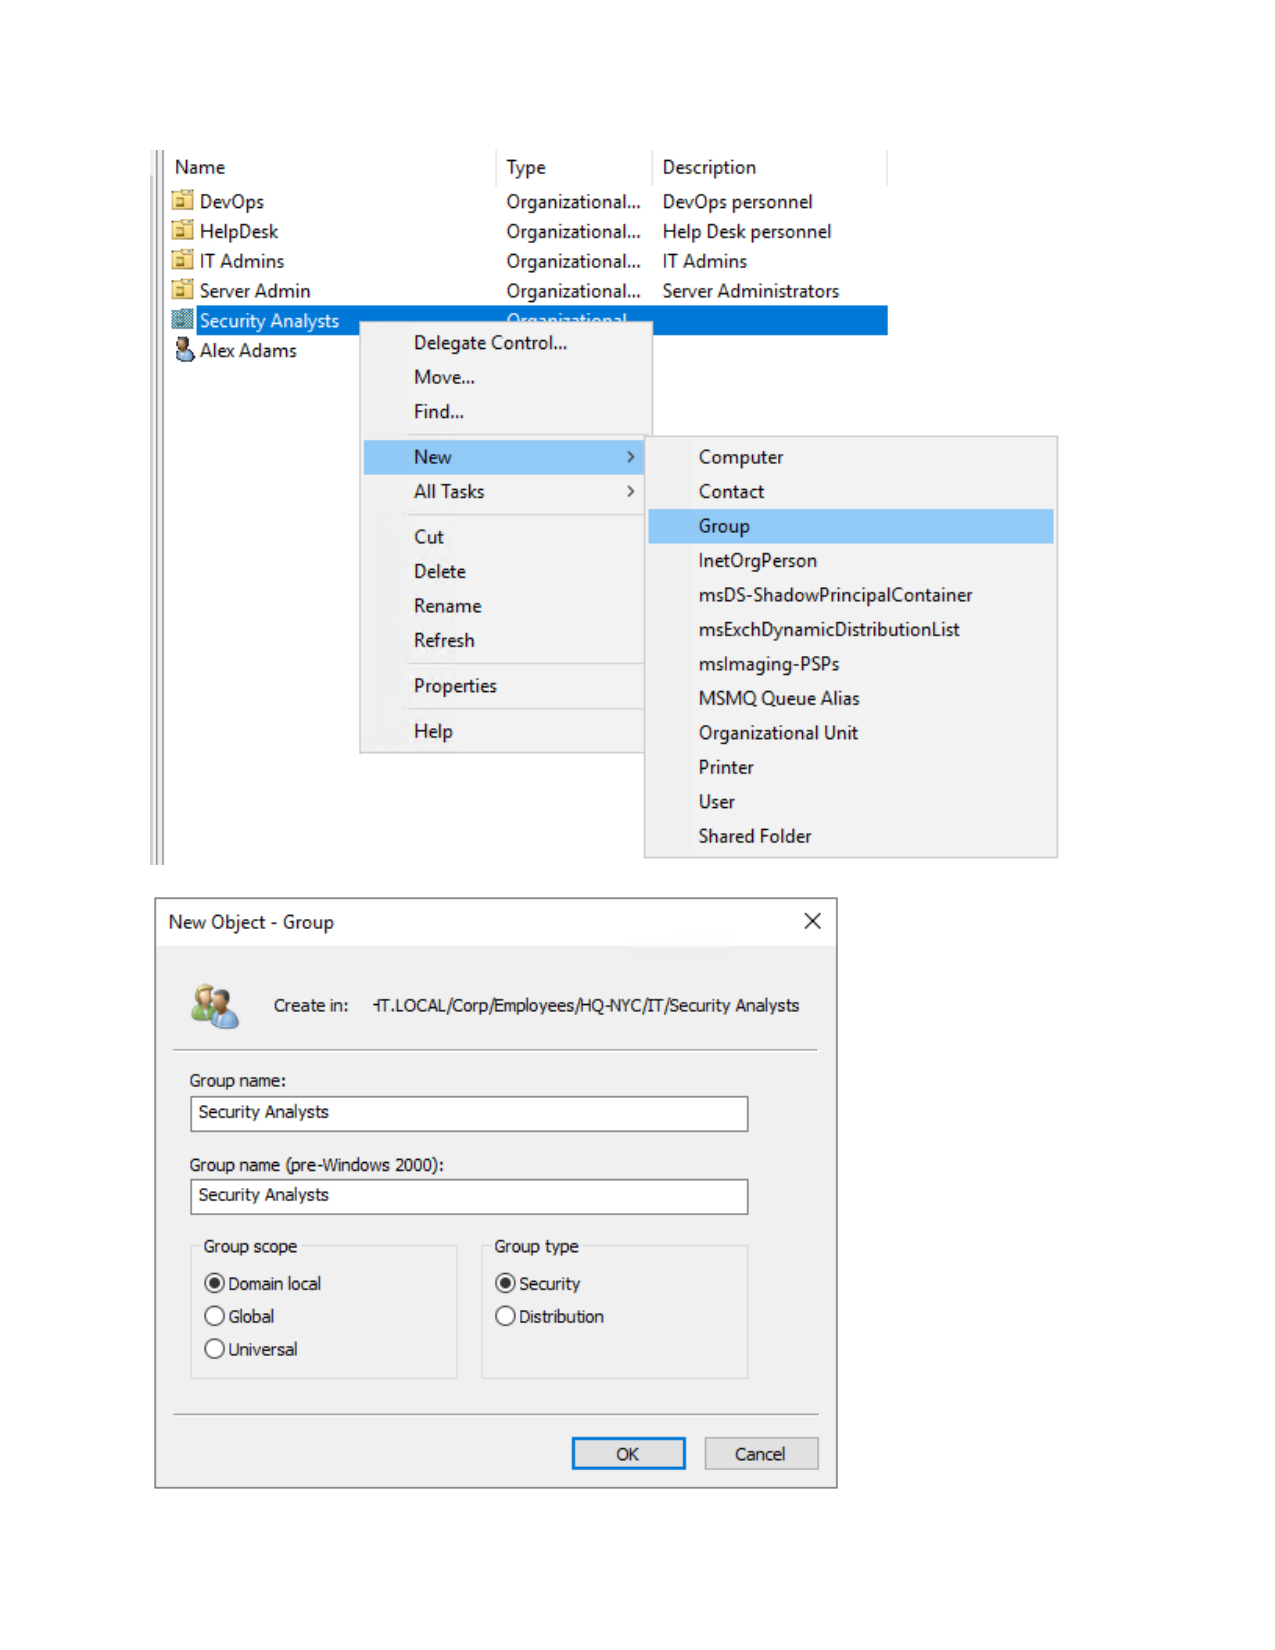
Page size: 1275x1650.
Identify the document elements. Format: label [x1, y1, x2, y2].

picture [150, 150, 1071, 865]
picture [150, 893, 838, 1492]
